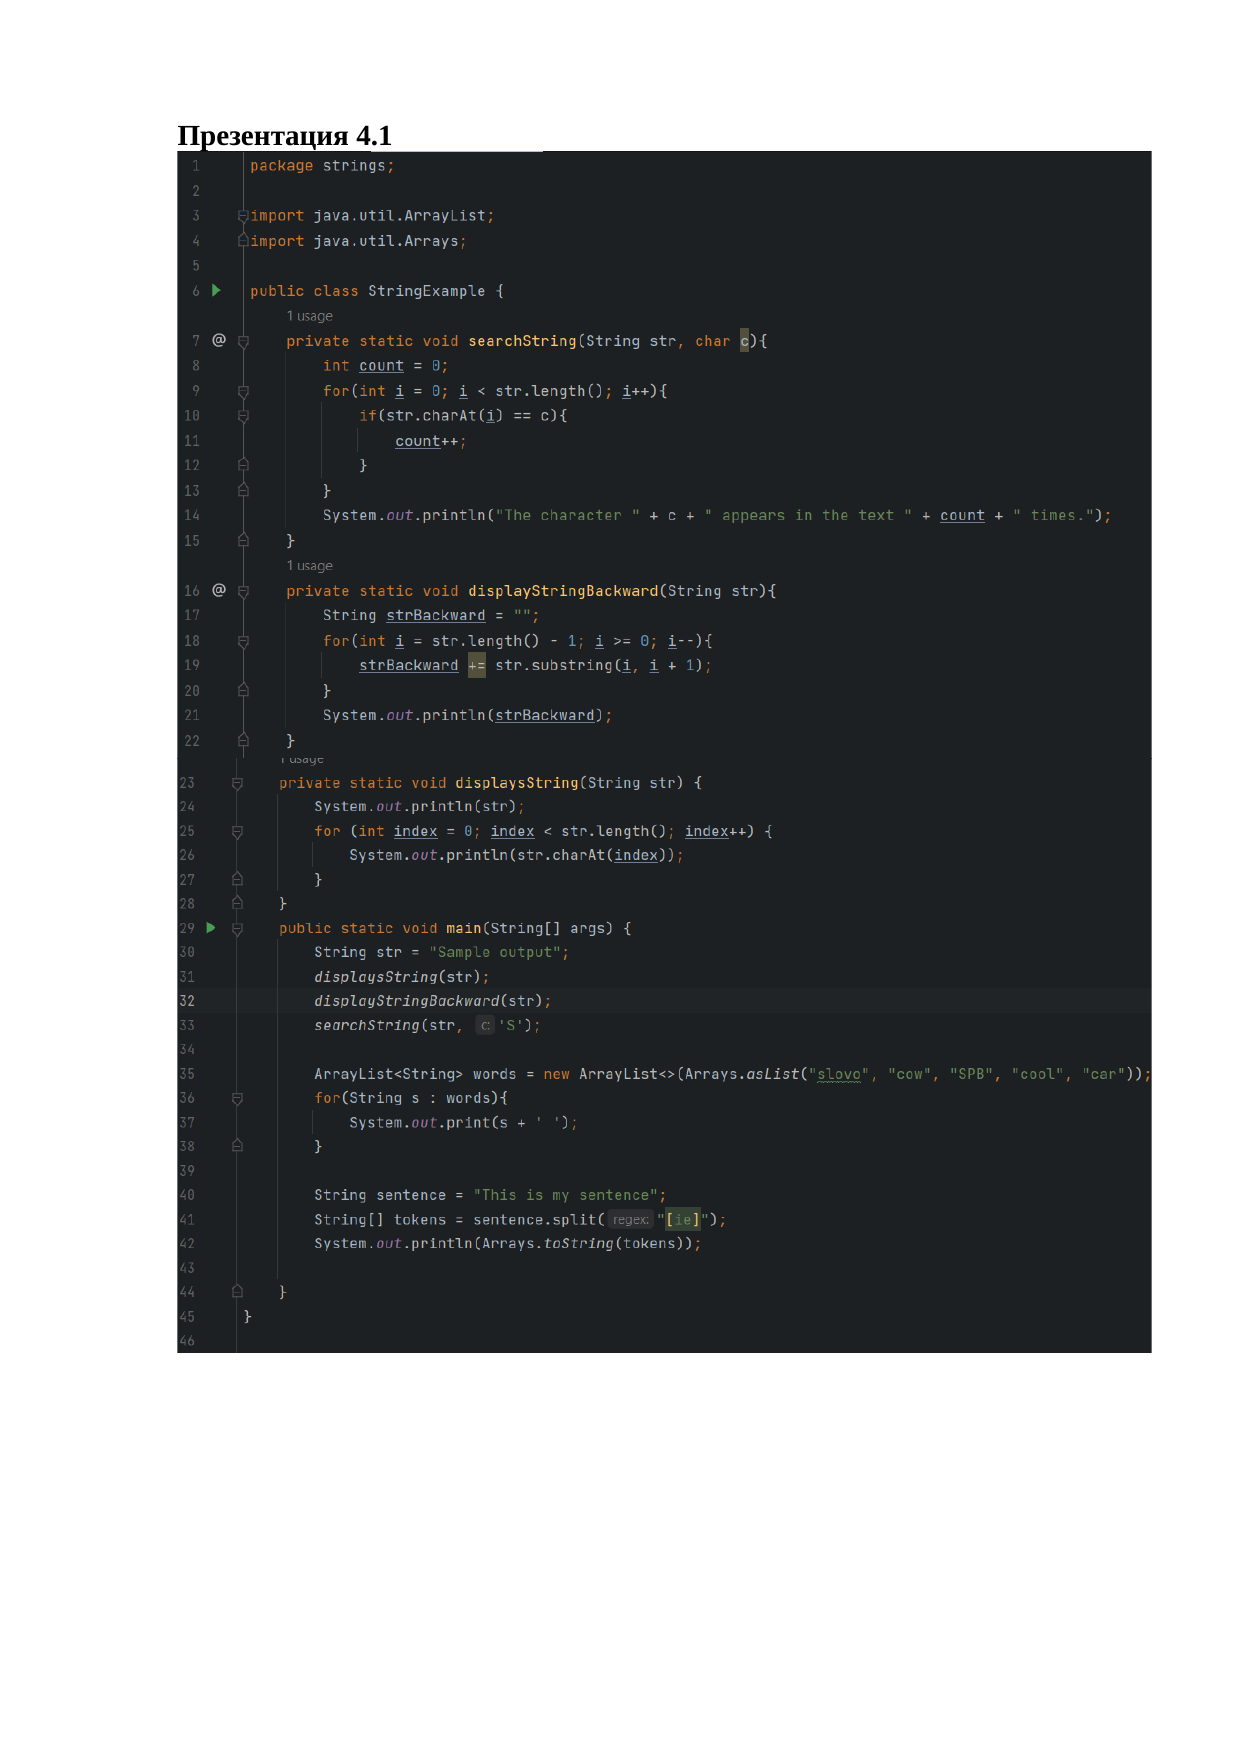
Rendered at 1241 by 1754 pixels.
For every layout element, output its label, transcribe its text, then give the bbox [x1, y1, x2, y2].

picture [177, 151, 1152, 1353]
text Презентация 4.1 [177, 118, 1152, 151]
